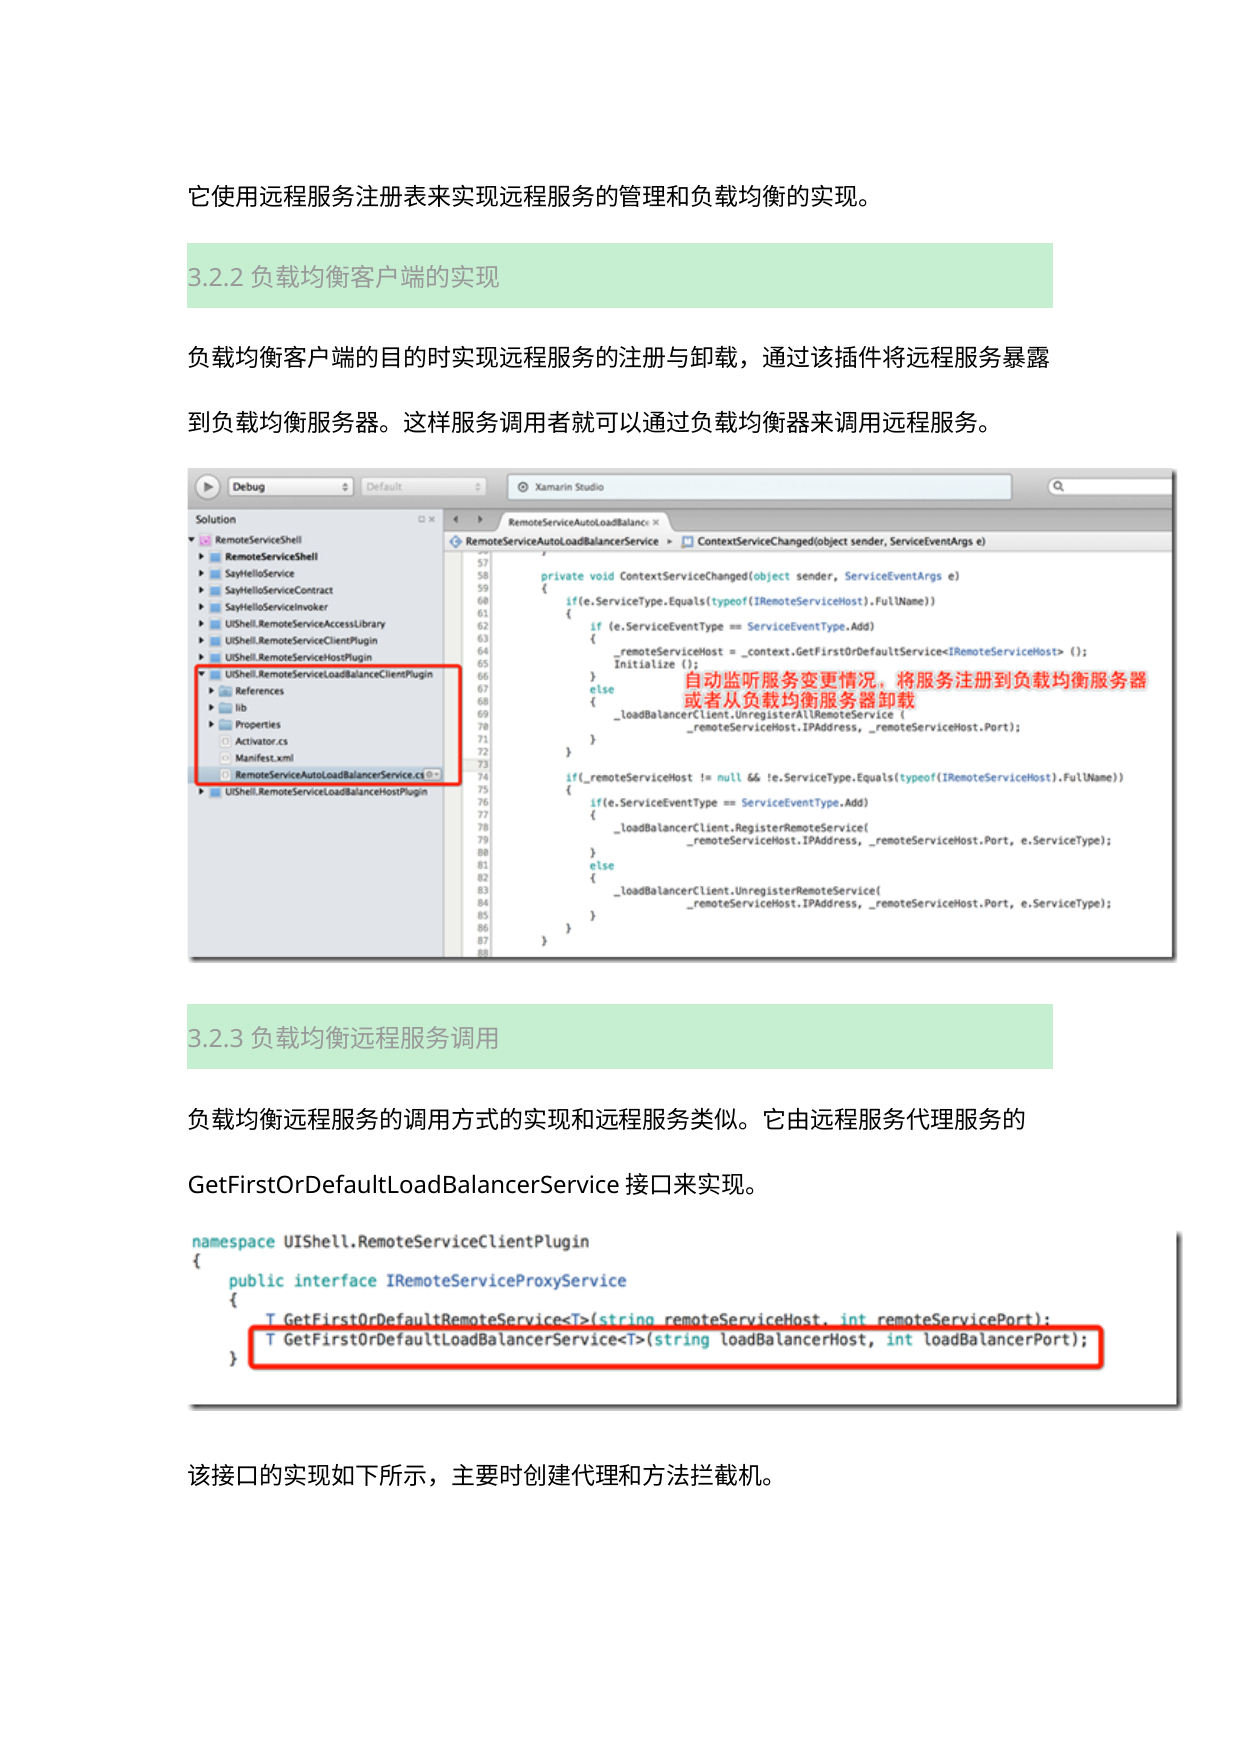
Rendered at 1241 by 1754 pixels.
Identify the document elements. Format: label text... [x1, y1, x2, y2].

text 3.2.2 负载均衡客户端的实现 [187, 243, 1053, 308]
picture [187, 1230, 1183, 1411]
text 3.2.3 负载均衡远程服务调用 [187, 1004, 1053, 1069]
text 它使用远程服务注册表来实现远程服务的管理和负载均衡的实现。 [187, 162, 1053, 227]
picture [187, 468, 1178, 963]
text 负载均衡客户端的目的时实现远程服务的注册与卸载，通过该插件将远程服务暴露到负载均衡服务器。这样服务调用者就可以通过负载均衡器来调用远程服务。 [187, 323, 1053, 453]
text 该接口的实现如下所示，主要时创建代理和方法拦截机。 [187, 1441, 1053, 1506]
text 负载均衡远程服务的调用方式的实现和远程服务类似。它由远程服务代理服务的GetFirstOrDefaultLoadBalancerService接口来实现。 [187, 1085, 1053, 1215]
